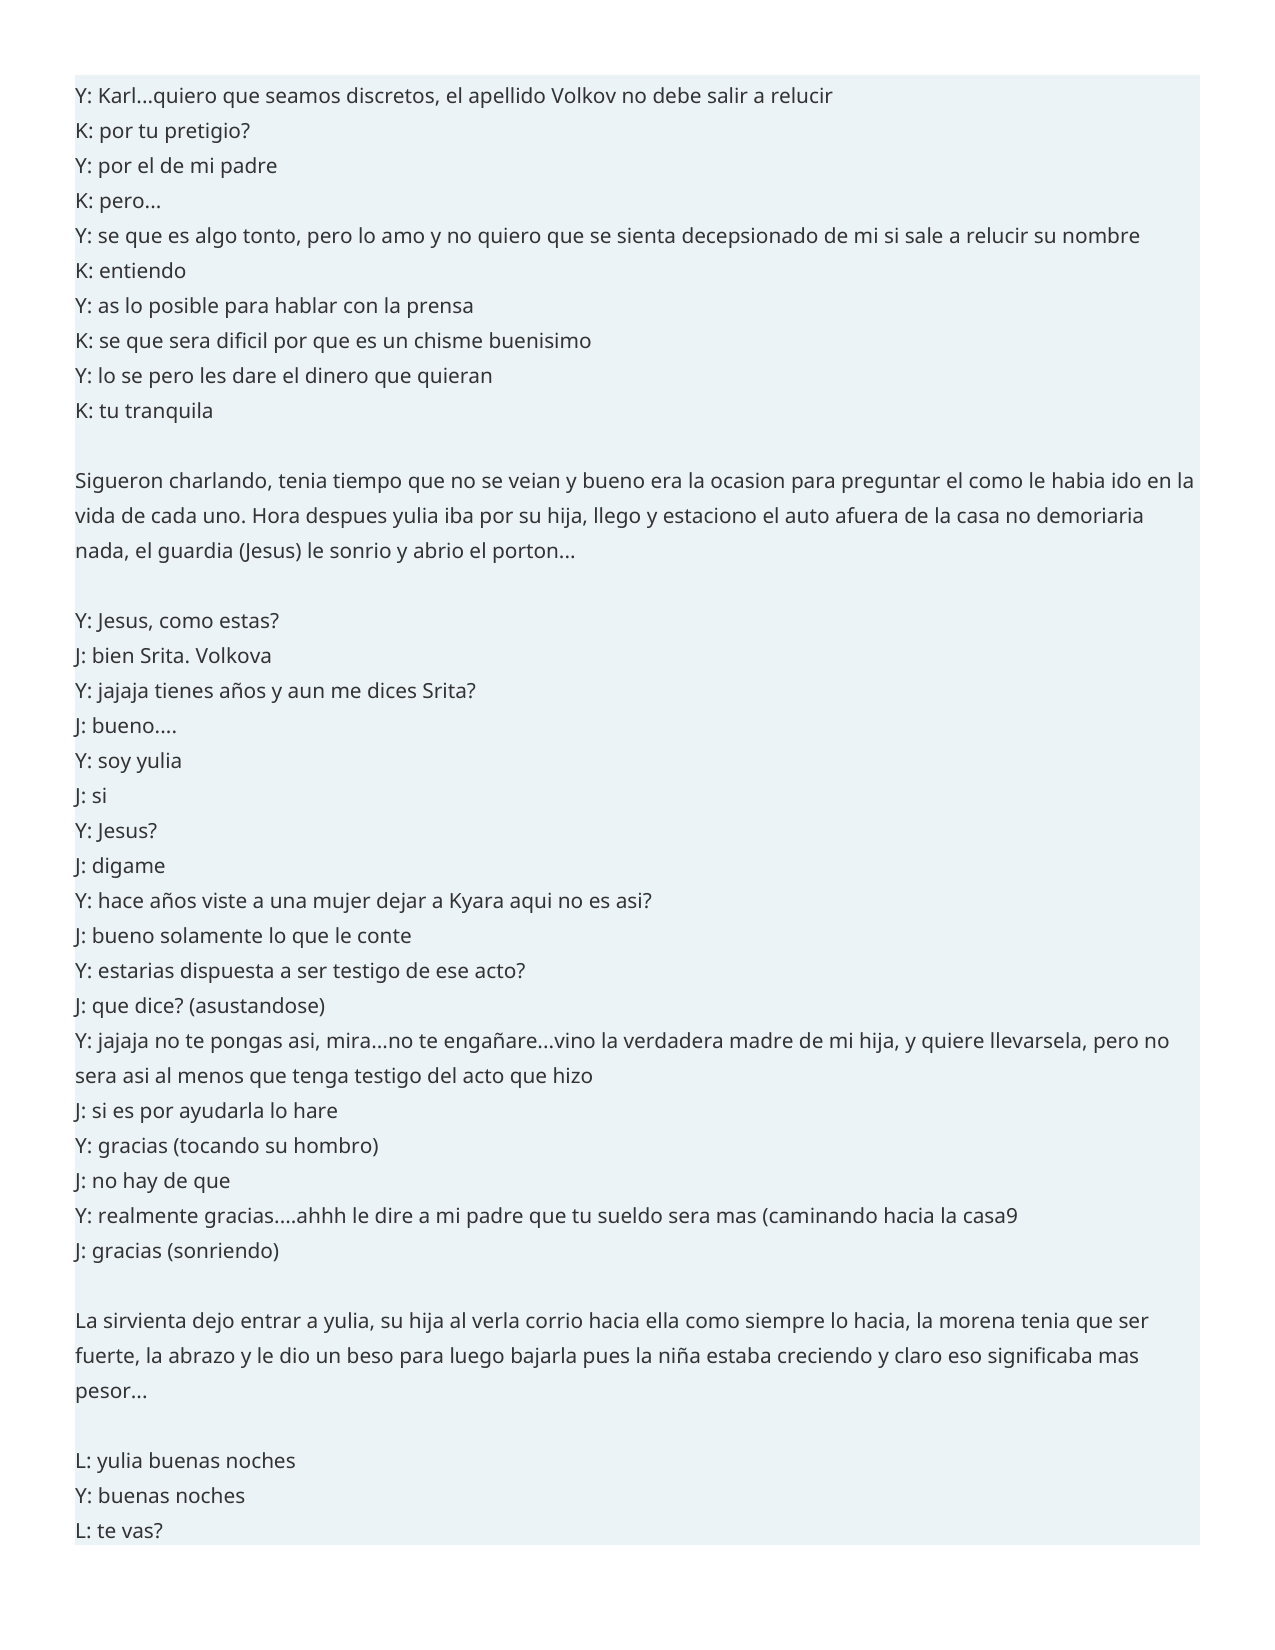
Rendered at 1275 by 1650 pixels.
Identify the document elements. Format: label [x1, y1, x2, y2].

text [75, 75, 1200, 1545]
